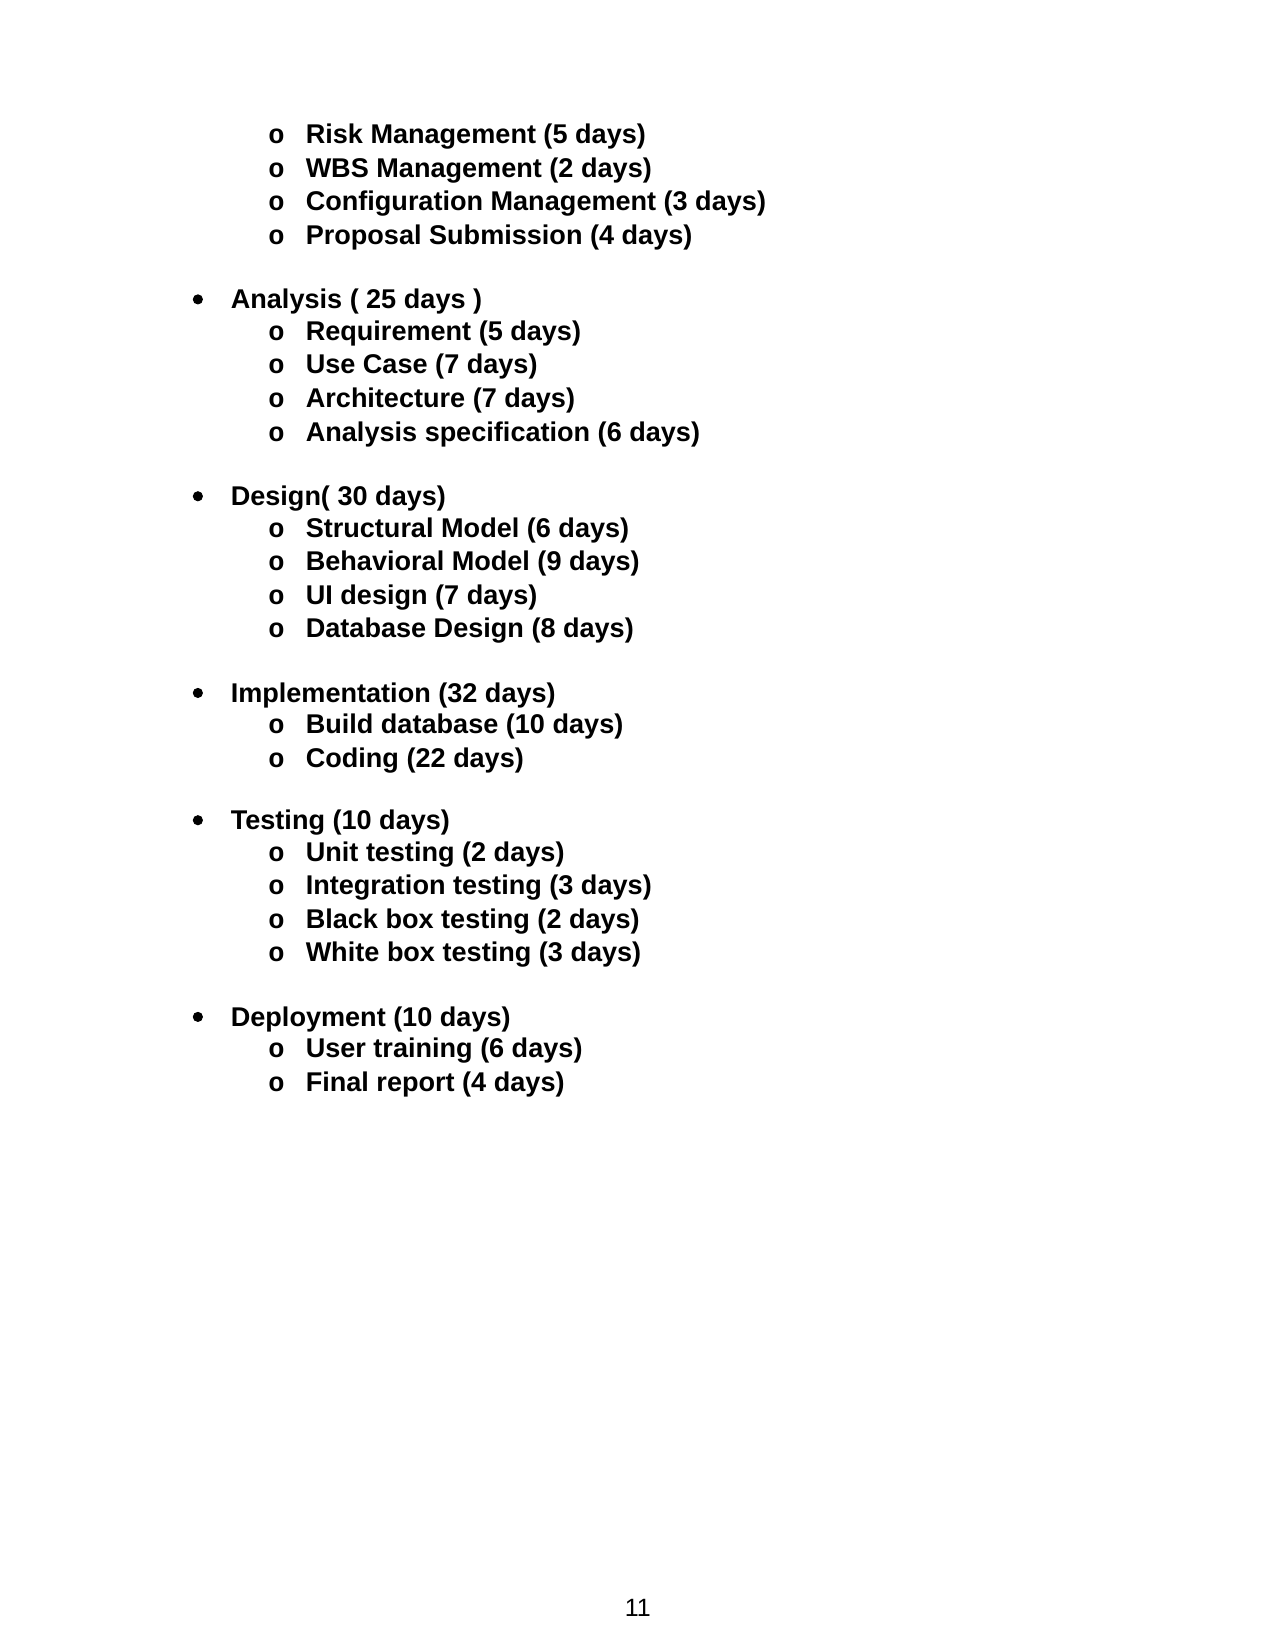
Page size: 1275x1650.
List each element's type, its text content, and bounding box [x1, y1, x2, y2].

list Analysis ( 25 days ) [193, 283, 1157, 315]
list Configuration Management (3 days) [268, 185, 1157, 219]
list Testing (10 days) [193, 804, 1157, 836]
list Use Case (7 days) [268, 348, 1157, 382]
list Final report (4 days) [268, 1066, 1157, 1099]
list White box testing (3 days) [268, 936, 1157, 970]
list Coding (22 days) [268, 742, 1157, 776]
list Black box testing (2 days) [268, 903, 1157, 936]
list User training (6 days) [268, 1032, 1157, 1066]
list Proposal Submission (4 days) [268, 219, 1157, 252]
list Structural Model (6 days) [268, 512, 1157, 545]
list Unit testing (2 days) [268, 836, 1157, 869]
list Build database (10 days) [268, 708, 1157, 742]
list Database Design (8 days) [268, 612, 1157, 646]
list Requirement (5 days) [268, 315, 1157, 348]
list Implementation (32 days) [193, 677, 1157, 708]
list Design( 30 days) [193, 480, 1157, 512]
list Integration testing (3 days) [268, 869, 1157, 903]
list Analysis specification (6 days) [268, 416, 1157, 449]
list Deployment (10 days) [193, 1001, 1157, 1032]
list Risk Management (5 days) [268, 118, 1157, 152]
list WBS Management (2 days) [268, 152, 1157, 185]
list Architecture (7 days) [268, 382, 1157, 416]
list Behavioral Model (9 days) [268, 545, 1157, 579]
list UI design (7 days) [268, 579, 1157, 612]
